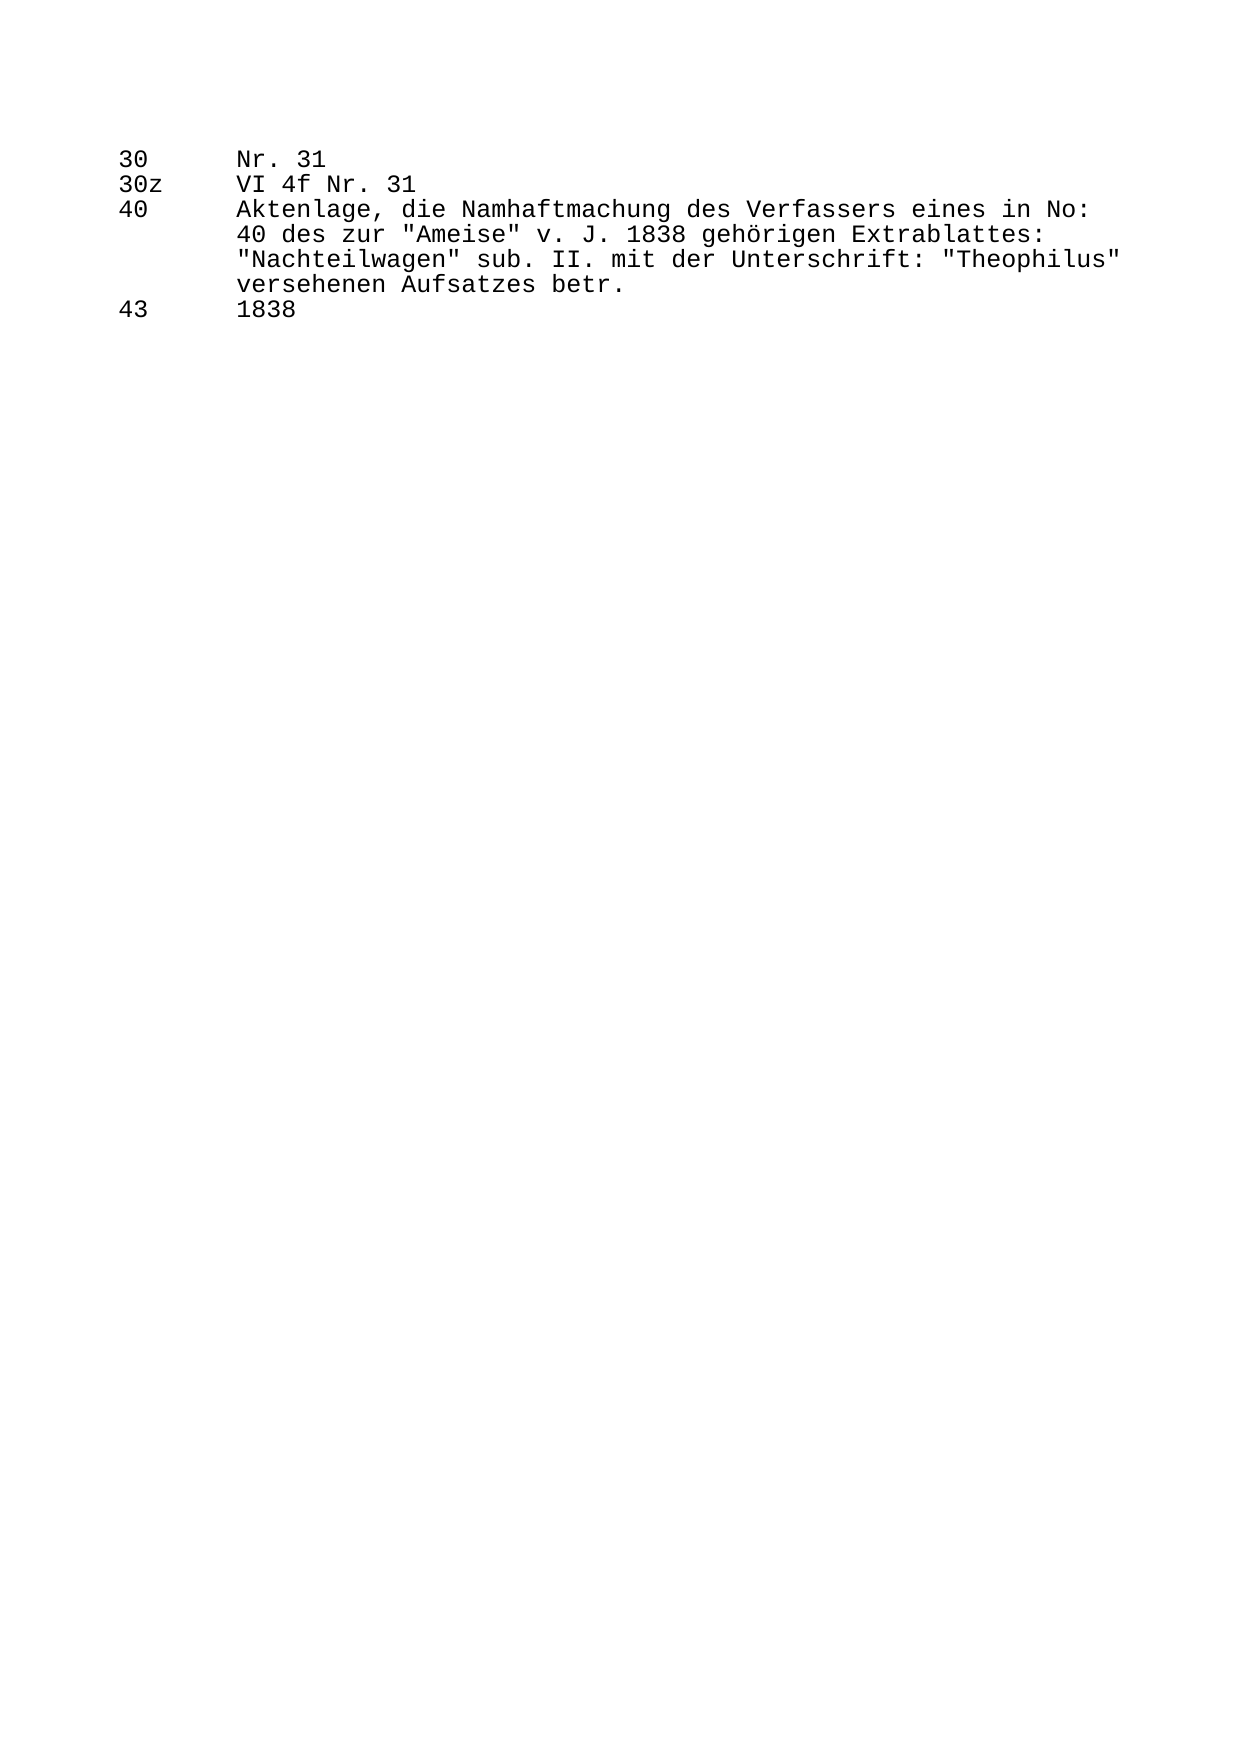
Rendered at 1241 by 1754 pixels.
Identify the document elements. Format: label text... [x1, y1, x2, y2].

text 43 1838 [118, 298, 1122, 323]
text 40 Aktenlage, die Namhaftmachung des Verfassers eines in No: 40 des zur "t[Ameise]t" v. J. 1838 gehörigen Extrablattes: "Nachteilwagen" sub. II. mit der Unterschrift: "Theophilus" versehenen Aufsatzes betr. [118, 198, 1122, 298]
text 30 Nr. 31 [118, 148, 1122, 173]
text 30z VI 4f Nr. 31 [118, 173, 1122, 198]
